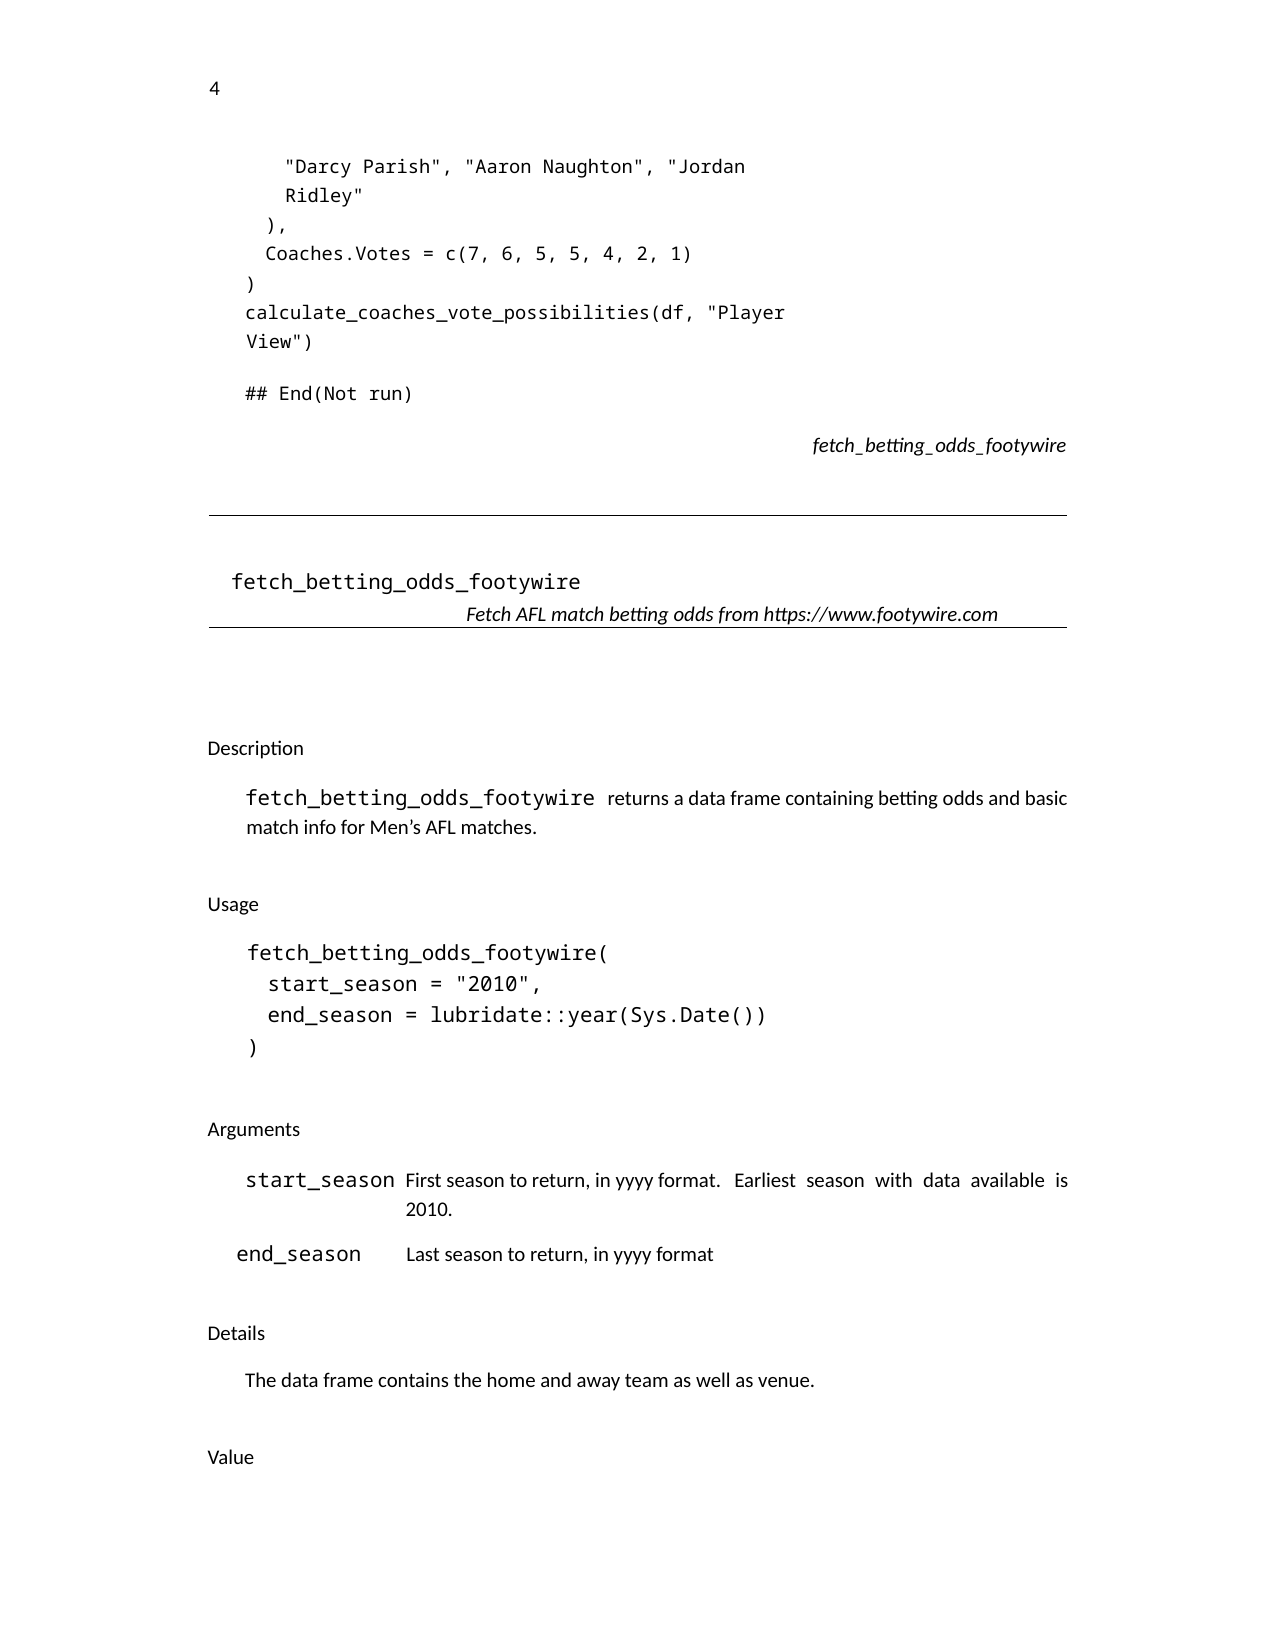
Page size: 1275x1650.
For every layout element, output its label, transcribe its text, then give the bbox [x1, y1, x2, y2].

subtitle fetch_betting_odds_footywire [209, 432, 1068, 458]
text ) [247, 1032, 850, 1061]
text Value [207, 1444, 467, 1469]
text ), [265, 211, 816, 237]
text Coaches.Votes = c(7, 6, 5, 5, 4, 2, 1) [265, 241, 816, 266]
subtitle Description [207, 735, 467, 760]
text fetch_betting_odds_footywire( [247, 938, 850, 966]
text start_season = "2010", [267, 969, 850, 998]
text calculate_coaches_vote_possibilities(df, "Player View") [245, 299, 816, 353]
text ## End(Not run) [245, 380, 816, 406]
subtitle Usage [207, 891, 467, 917]
text "Darcy Parish", "Aaron Naughton", "Jordan Ridley" [284, 153, 816, 207]
text The data frame contains the home and away team as well as venue. [245, 1367, 1068, 1392]
text ) [245, 270, 816, 296]
text end_season = lubridate::year(Sys.Date()) [267, 1001, 850, 1029]
text fetch_betting_odds_footywire returns a data frame containing betting odds and basic match info for Men’s AFL matches. [245, 783, 1068, 839]
text Details [207, 1321, 467, 1346]
subtitle Arguments [207, 1116, 467, 1142]
text start_season First season to return, in yyyy format. Earliest season with data available is 2010. [245, 1165, 1068, 1221]
text fetch_betting_odds_footywire [231, 567, 850, 596]
text end_season Last season to return, in yyyy format [209, 1239, 1240, 1268]
text Fetch AFL match betting odds from https://www.footywire.com [466, 601, 1047, 627]
